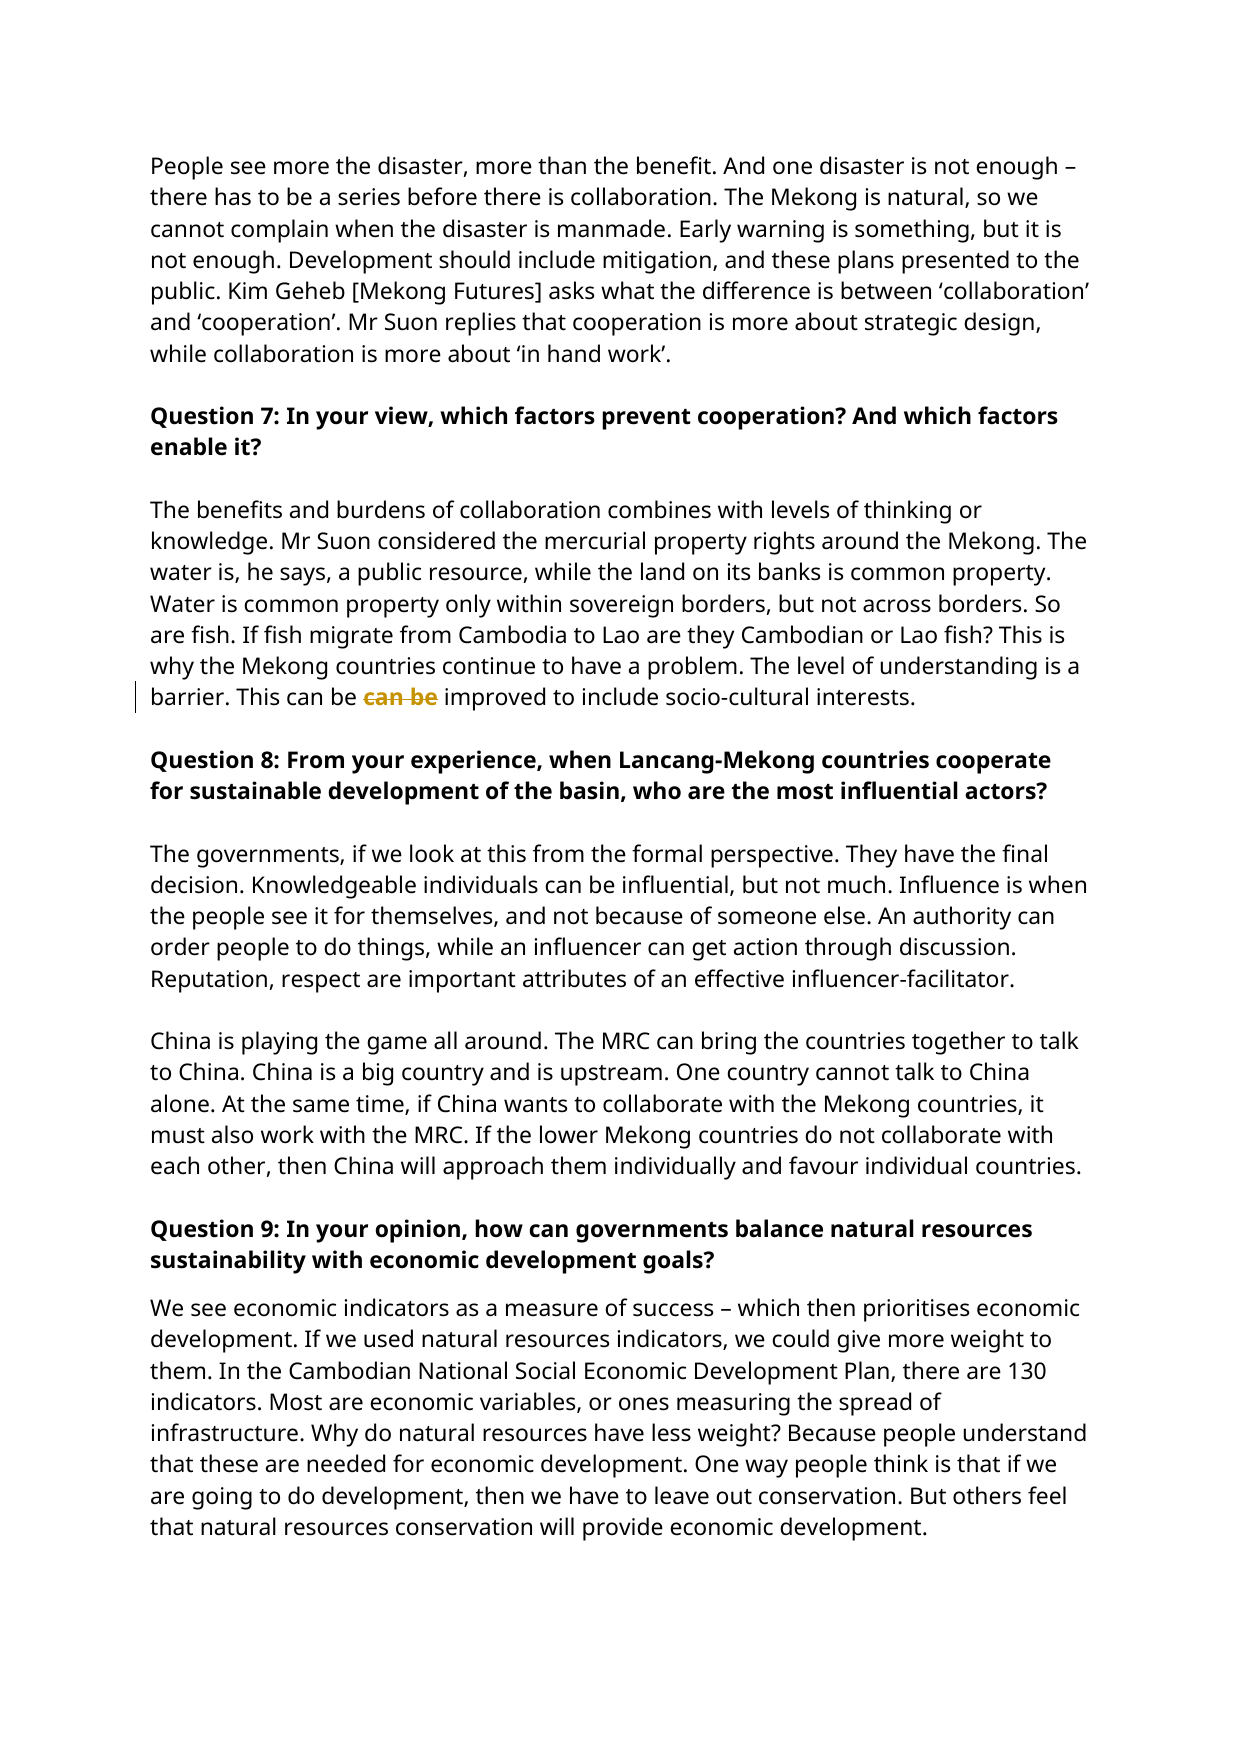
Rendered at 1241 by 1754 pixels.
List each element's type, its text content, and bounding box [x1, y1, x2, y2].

text We see economic indicators as a measure of success – which then prioritises economic development. If we used natural resources indicators, we could give more weight to them. In the Cambodian National Social Economic Development Plan, there are 130 indicators. Most are economic variables, or ones measuring the spread of infrastructure. Why do natural resources have less weight? Because people understand that these are needed for economic development. One way people think is that if we are going to do development, then we have to leave out conservation. But others feel that natural resources conservation will provide economic development. [150, 1292, 1090, 1542]
text People see more the disaster, more than the benefit. And one disaster is not enough – there has to be a series before there is collaboration. The Mekong is natural, so we cannot complain when the disaster is manmade. Early warning is something, but it is not enough. Development should include mitigation, and these plans presented to the public. Kim Geheb [Mekong Futures] asks what the difference is between ‘collaboration’ and ‘cooperation’. Mr Suon replies that cooperation is more about strategic design, while collaboration is more about ‘in hand work’. [150, 150, 1090, 369]
text Question 9: In your opinion, how can governments balance natural resources sustainability with economic development goals? [150, 1212, 1090, 1275]
text Question 7: In your view, which factors prevent cooperation? And which factors enable it? [150, 400, 1090, 462]
text China is playing the game all around. The MRC can bring the countries together to talk to China. China is a big country and is upstream. One country cannot talk to China alone. At the same time, if China wants to collaborate with the Mekong countries, it must also work with the MRC. If the lower Mekong countries do not collaborate with each other, then China will approach them individually and favour individual countries. [150, 1025, 1090, 1181]
text The governments, if we look at this from the formal perspective. They have the final decision. Knowledgeable individuals can be influential, but not much. Influence is when the people see it for themselves, and not because of someone else. An authority can order people to do things, while an influencer can get action through discussion. Reputation, respect are important attributes of an effective influencer-facilitator. [150, 837, 1090, 994]
text Question 8: From your experience, when Lancang-Mekong countries cooperate for sustainable development of the basin, who are the most influential actors? [150, 744, 1090, 806]
text The benefits and burdens of collaboration combines with levels of thinking or knowledge. Mr Suon considered the mercurial property rights around the Mekong. The water is, he says, a public resource, while the land on its banks is common property. Water is common property only within sovereign borders, but not across borders. So are fish. If fish migrate from Cambodia to Lao are they Cambodian or Lao fish? This is why the Mekong countries continue to have a problem. The level of understanding is a barrier. This can be can be improved to include socio-cultural interests. [150, 494, 1090, 712]
